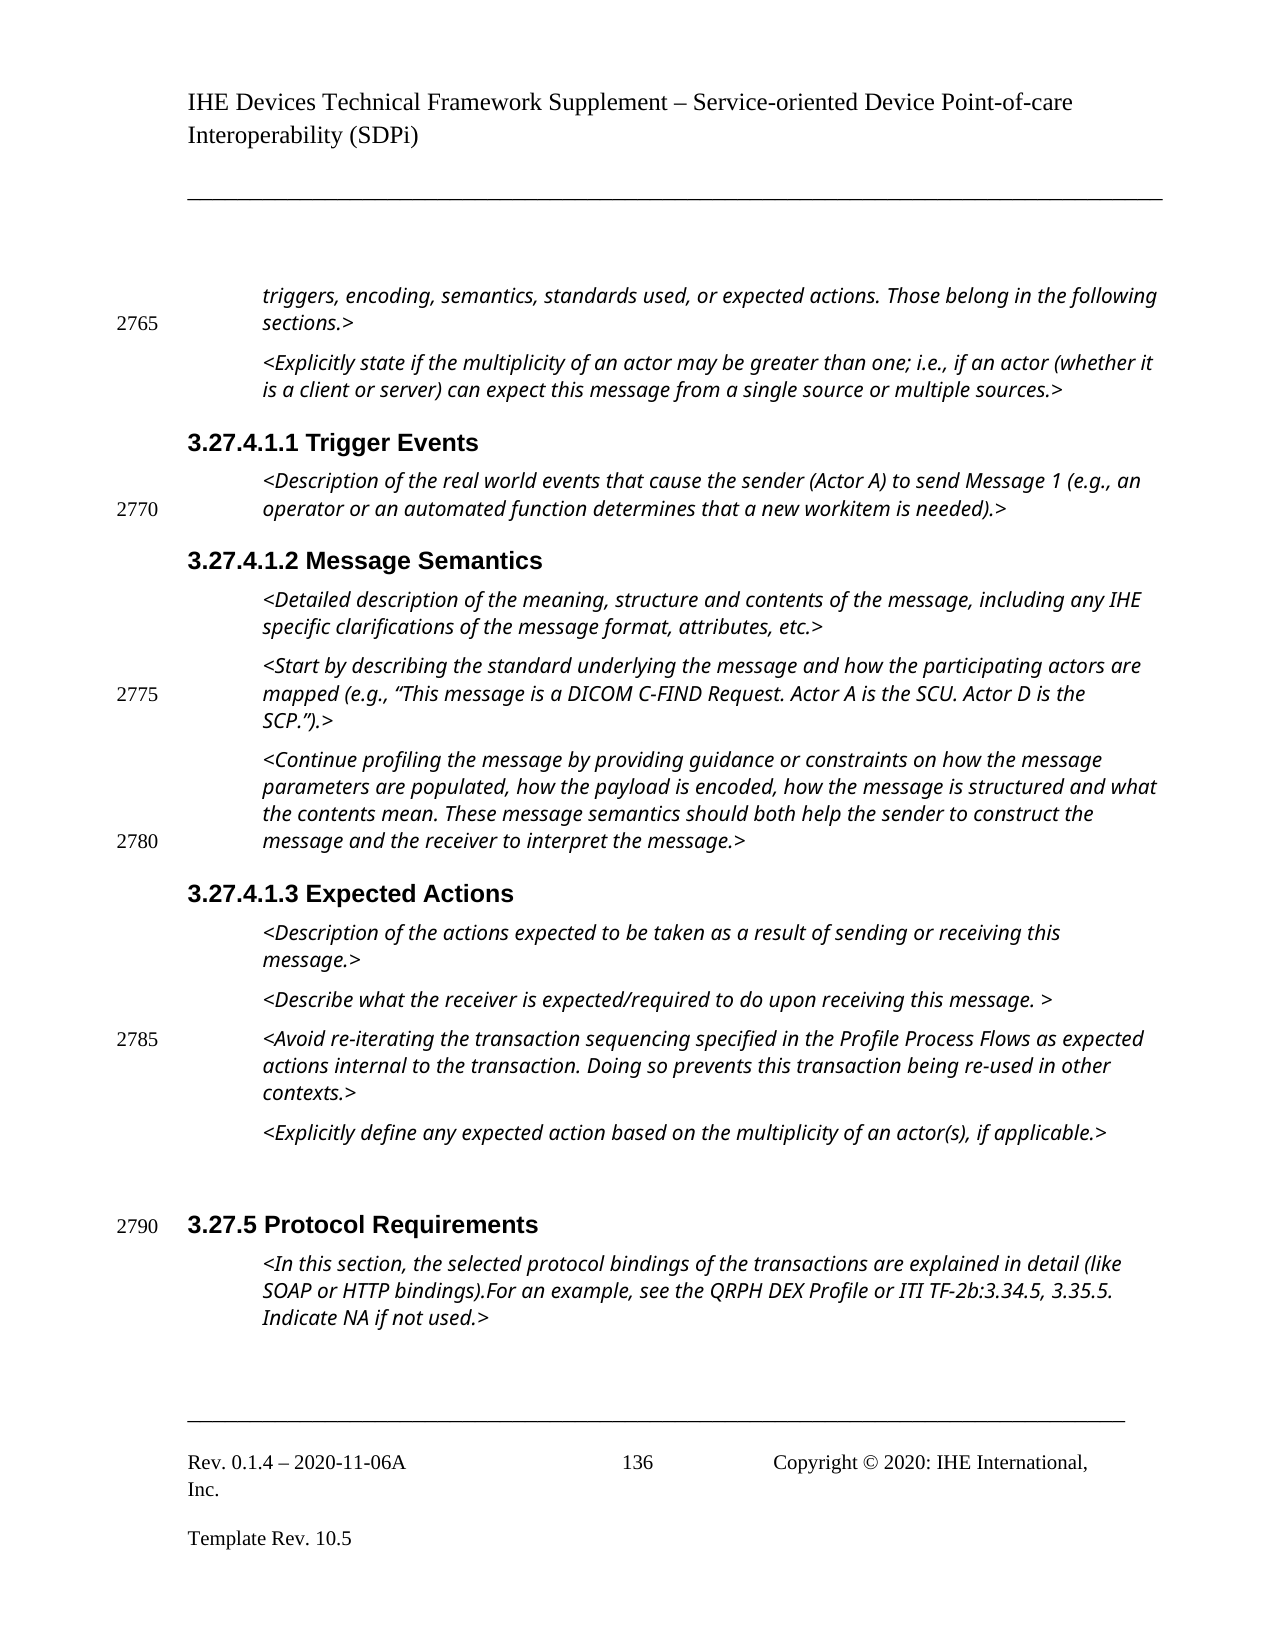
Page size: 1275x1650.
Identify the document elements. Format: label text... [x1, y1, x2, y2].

subtitle 3.27.4.1.1 Trigger Events [187, 428, 1162, 457]
text <Detailed description of the meaning, structure and contents of the message, including any IHE specific clarifications of the message format, attributes, etc.> [262, 586, 1162, 640]
subtitle 3.27.4.1.2 Message Semantics [187, 546, 1162, 575]
text <Continue profiling the message by providing guidance or constraints on how the message parameters are populated, how the payload is encoded, how the message is structured and what the contents mean. These message semantics should both help the sender to construct the message and the receiver to interpret the message.> [262, 746, 1162, 854]
text <Start by describing the standard underlying the message and how the participating actors are mapped (e.g., “This message is a DICOM C-FIND Request. Actor A is the SCU. Actor D is the SCP.”).> [262, 652, 1162, 733]
text <Avoid re-iterating the transaction sequencing specified in the Profile Process Flows as expected actions internal to the transaction. Doing so prevents this transaction being re-used in other contexts.> [262, 1025, 1162, 1106]
text <Explicitly state if the multiplicity of an actor may be greater than one; i.e., if an actor (whether it is a client or server) can expect this message from a single source or multiple sources.> [262, 349, 1162, 403]
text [262, 282, 1162, 336]
text <Description of the actions expected to be taken as a result of sending or receiving this message.> [262, 919, 1162, 973]
text <Describe what the receiver is expected/required to do upon receiving this message. > [262, 985, 1162, 1012]
text <Explicitly define any expected action based on the multiplicity of an actor(s), if applicable.> [262, 1119, 1162, 1146]
text <Description of the real world events that cause the sender (Actor A) to send Message 1 (e.g., an operator or an automated function determines that a new workitem is needed).> [262, 467, 1162, 521]
text <In this section, the selected protocol bindings of the transactions are explained in detail (like SOAP or HTTP bindings).For an example, see the QRPH DEX Profile or ITI TF-2b:3.34.5, 3.35.5. Indicate NA if not used.> [262, 1249, 1162, 1331]
subtitle 3.27.5 Protocol Requirements [187, 1210, 1162, 1239]
subtitle 3.27.4.1.3 Expected Actions [187, 879, 1162, 908]
